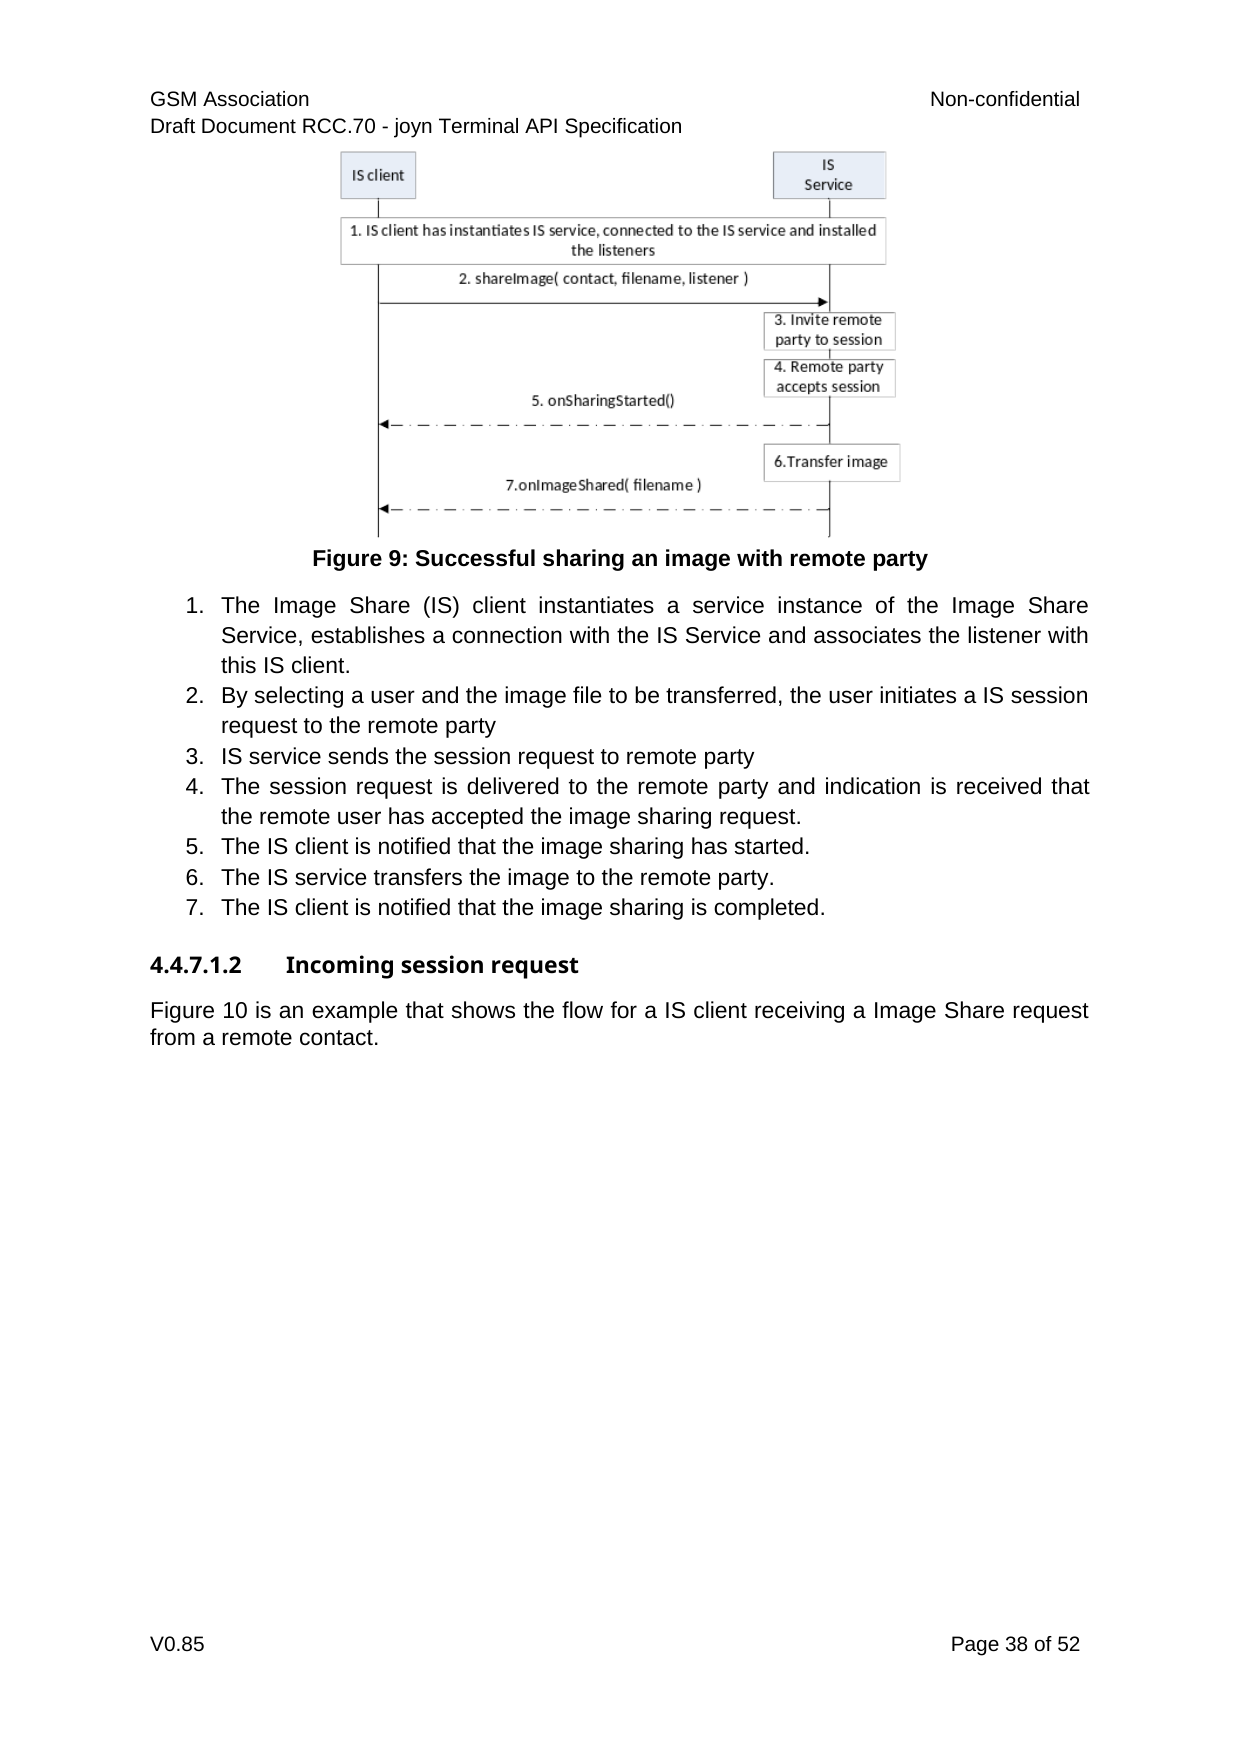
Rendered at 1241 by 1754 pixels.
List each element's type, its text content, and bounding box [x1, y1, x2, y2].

list By selecting a user and the image file to be transferred, the user initiates a IS session request to the remote party [185, 682, 1090, 739]
list The Image Share (IS) client instantiates a service instance of the Image Share Service, establishes a connection with the IS Service and associates the listener with this IS client. [185, 592, 1090, 678]
list The IS client is notified that the image sharing is completed. [185, 894, 1090, 920]
list The session request is delivered to the remote party and indication is received that the remote user has accepted the image sharing request. [185, 773, 1090, 829]
list IS service sends the session request to remote party [185, 743, 1090, 769]
list The IS service transfers the image to the remote party. [185, 863, 1090, 890]
list The IS client is notified that the image sharing has started. [185, 833, 1090, 860]
list Incoming session request [150, 949, 1090, 980]
